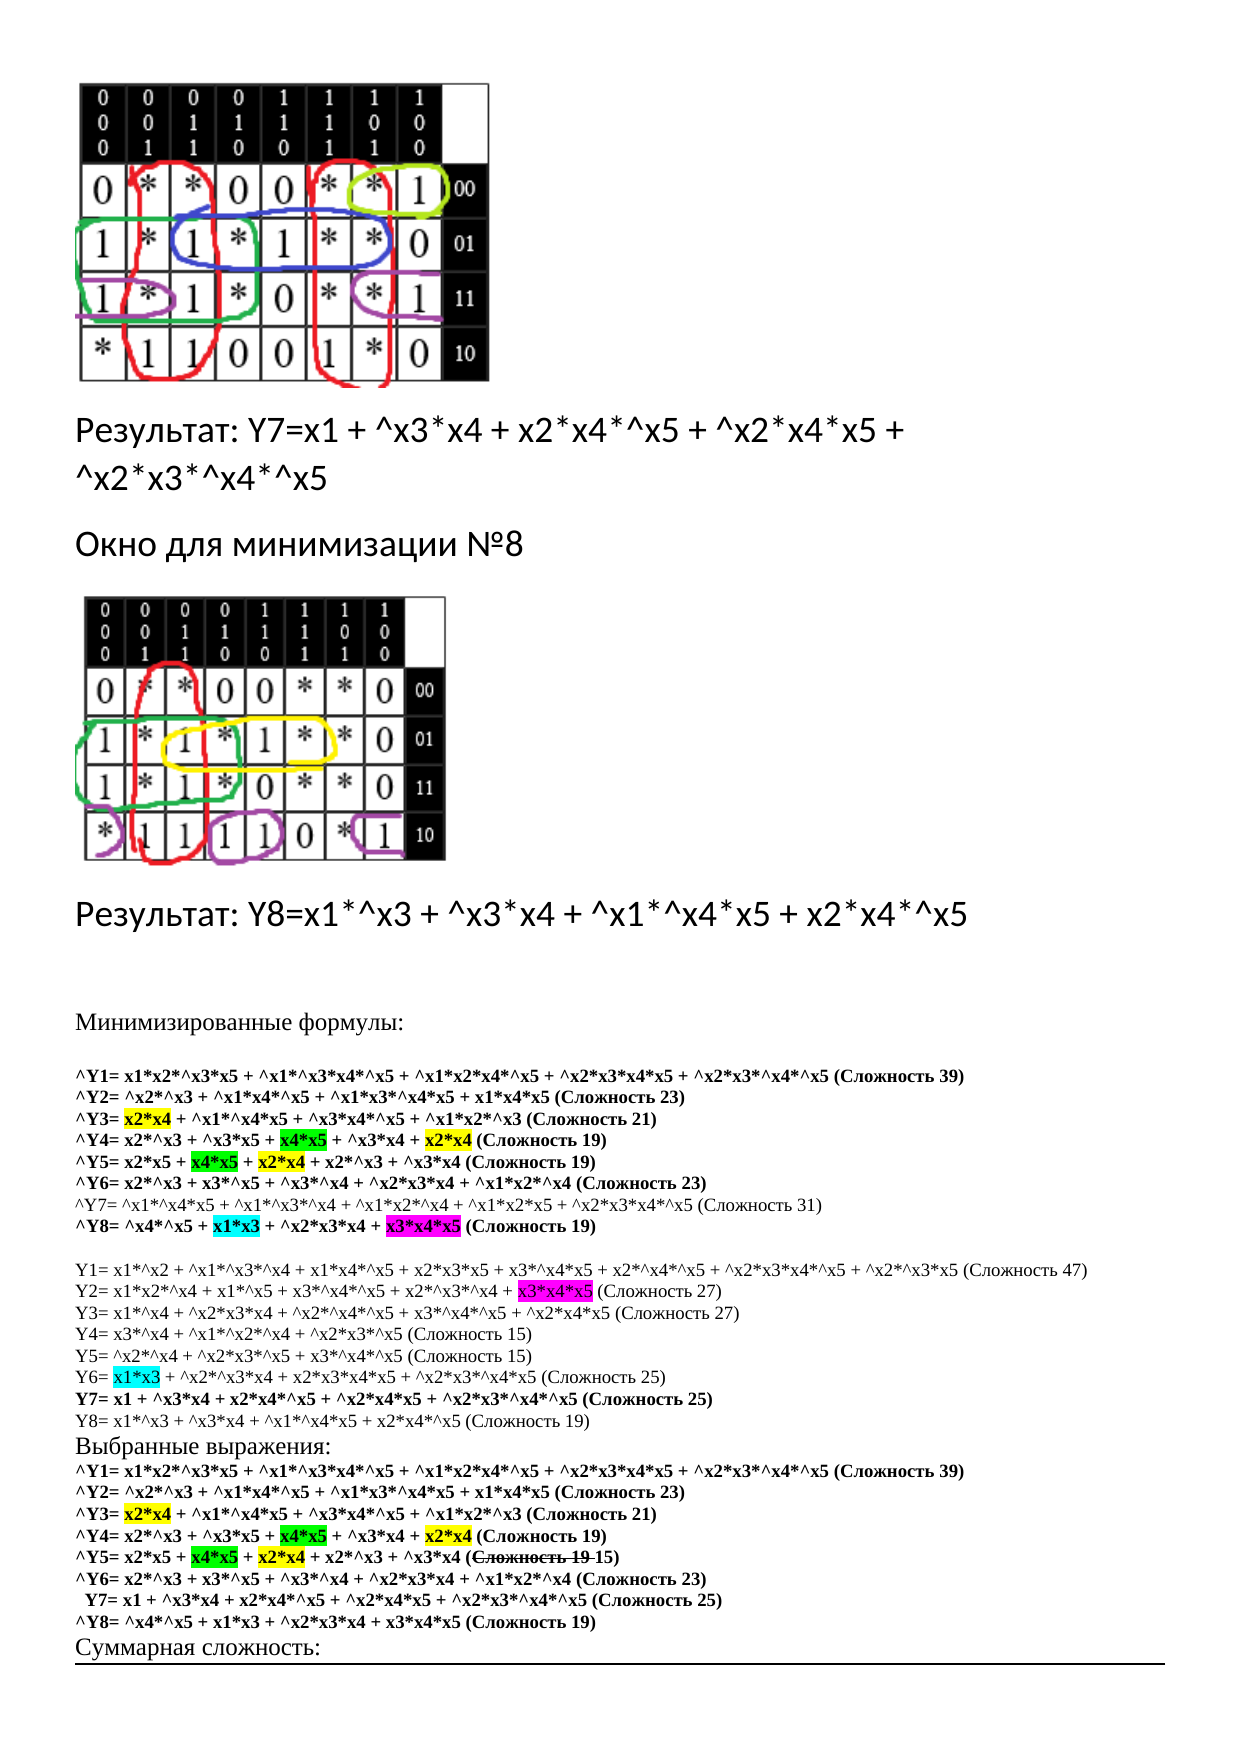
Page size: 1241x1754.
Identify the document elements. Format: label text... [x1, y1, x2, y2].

text Окно для минимизации №8 [75, 519, 1165, 565]
text Выбранные выражения: [75, 1431, 1165, 1460]
picture [75, 75, 502, 388]
text Минимизированные формулы: [75, 1007, 1165, 1036]
picture [75, 584, 468, 872]
text Результат: Y7=x1 + ^x3*x4 + x2*x4*^x5 + ^x2*x4*x5 + ^x2*x3*^x4*^x5 [75, 406, 1165, 500]
text Y1= x1*^x2 + ^x1*^x3*^x4 + x1*x4*^x5 + x2*x3*x5 + x3*^x4*x5 + x2*^x4*^x5 + ^x2*x3*x4*^x5 + ^x2*^x3*x5 (Сложность 47) Y2= x1*x2*^x4 + x1*^x5 + x3*^x4*^x5 + x2*^x3*^x4 + x3*x4*x5 (Сложность 27) Y3= x1*^x4 + ^x2*x3*x4 + ^x2*^x4*^x5 + x3*^x4*^x5 + ^x2*x4*x5 (Сложность 27) Y4= x3*^x4 + ^x1*^x2*^x4 + ^x2*x3*^x5 (Сложность 15) Y5= ^x2*^x4 + ^x2*x3*^x5 + x3*^x4*^x5 (Сложность 15) Y6= x1*x3 + ^x2*^x3*x4 + x2*x3*x4*x5 + ^x2*x3*^x4*x5 (Сложность 25) Y7= x1 + ^x3*x4 + x2*x4*^x5 + ^x2*x4*x5 + ^x2*x3*^x4*^x5 (Сложность 25) Y8= x1*^x3 + ^x3*x4 + ^x1*^x4*x5 + x2*x4*^x5 (Сложность 19) [75, 1258, 1165, 1431]
text Суммарная сложность: [75, 1632, 1165, 1663]
text Результат: Y8=x1*^x3 + ^x3*x4 + ^x1*^x4*x5 + x2*x4*^x5 [75, 889, 1165, 935]
text ^Y1= x1*x2*^x3*x5 + ^x1*^x3*x4*^x5 + ^x1*x2*x4*^x5 + ^x2*x3*x4*x5 + ^x2*x3*^x4*^x5 (Сложность 39) ^Y2= ^x2*^x3 + ^x1*x4*^x5 + ^x1*x3*^x4*x5 + x1*x4*x5 (Сложность 23) ^Y3= x2*x4 + ^x1*^x4*x5 + ^x3*x4*^x5 + ^x1*x2*^x3 (Сложность 21) ^Y4= x2*^x3 + ^x3*x5 + x4*x5 + ^x3*x4 + x2*x4 (Сложность 19) ^Y5= x2*x5 + x4*x5 + x2*x4 + x2*^x3 + ^x3*x4 (Сложность 19 15) ^Y6= x2*^x3 + x3*^x5 + ^x3*^x4 + ^x2*x3*x4 + ^x1*x2*^x4 (Сложность 23) Y7= x1 + ^x3*x4 + x2*x4*^x5 + ^x2*x4*x5 + ^x2*x3*^x4*^x5 (Сложность 25) ^Y8= ^x4*^x5 + x1*x3 + ^x2*x3*x4 + x3*x4*x5 (Сложность 19) [75, 1460, 1165, 1632]
text ^Y1= x1*x2*^x3*x5 + ^x1*^x3*x4*^x5 + ^x1*x2*x4*^x5 + ^x2*x3*x4*x5 + ^x2*x3*^x4*^x5 (Сложность 39) ^Y2= ^x2*^x3 + ^x1*x4*^x5 + ^x1*x3*^x4*x5 + x1*x4*x5 (Сложность 23) ^Y3= x2*x4 + ^x1*^x4*x5 + ^x3*x4*^x5 + ^x1*x2*^x3 (Сложность 21) ^Y4= x2*^x3 + ^x3*x5 + x4*x5 + ^x3*x4 + x2*x4 (Сложность 19) ^Y5= x2*x5 + x4*x5 + x2*x4 + x2*^x3 + ^x3*x4 (Сложность 19) ^Y6= x2*^x3 + x3*^x5 + ^x3*^x4 + ^x2*x3*x4 + ^x1*x2*^x4 (Сложность 23) ^Y7= ^x1*^x4*x5 + ^x1*^x3*^x4 + ^x1*x2*^x4 + ^x1*x2*x5 + ^x2*x3*x4*^x5 (Сложность 31) ^Y8= ^x4*^x5 + x1*x3 + ^x2*x3*x4 + x3*x4*x5 (Сложность 19) [75, 1064, 1165, 1237]
